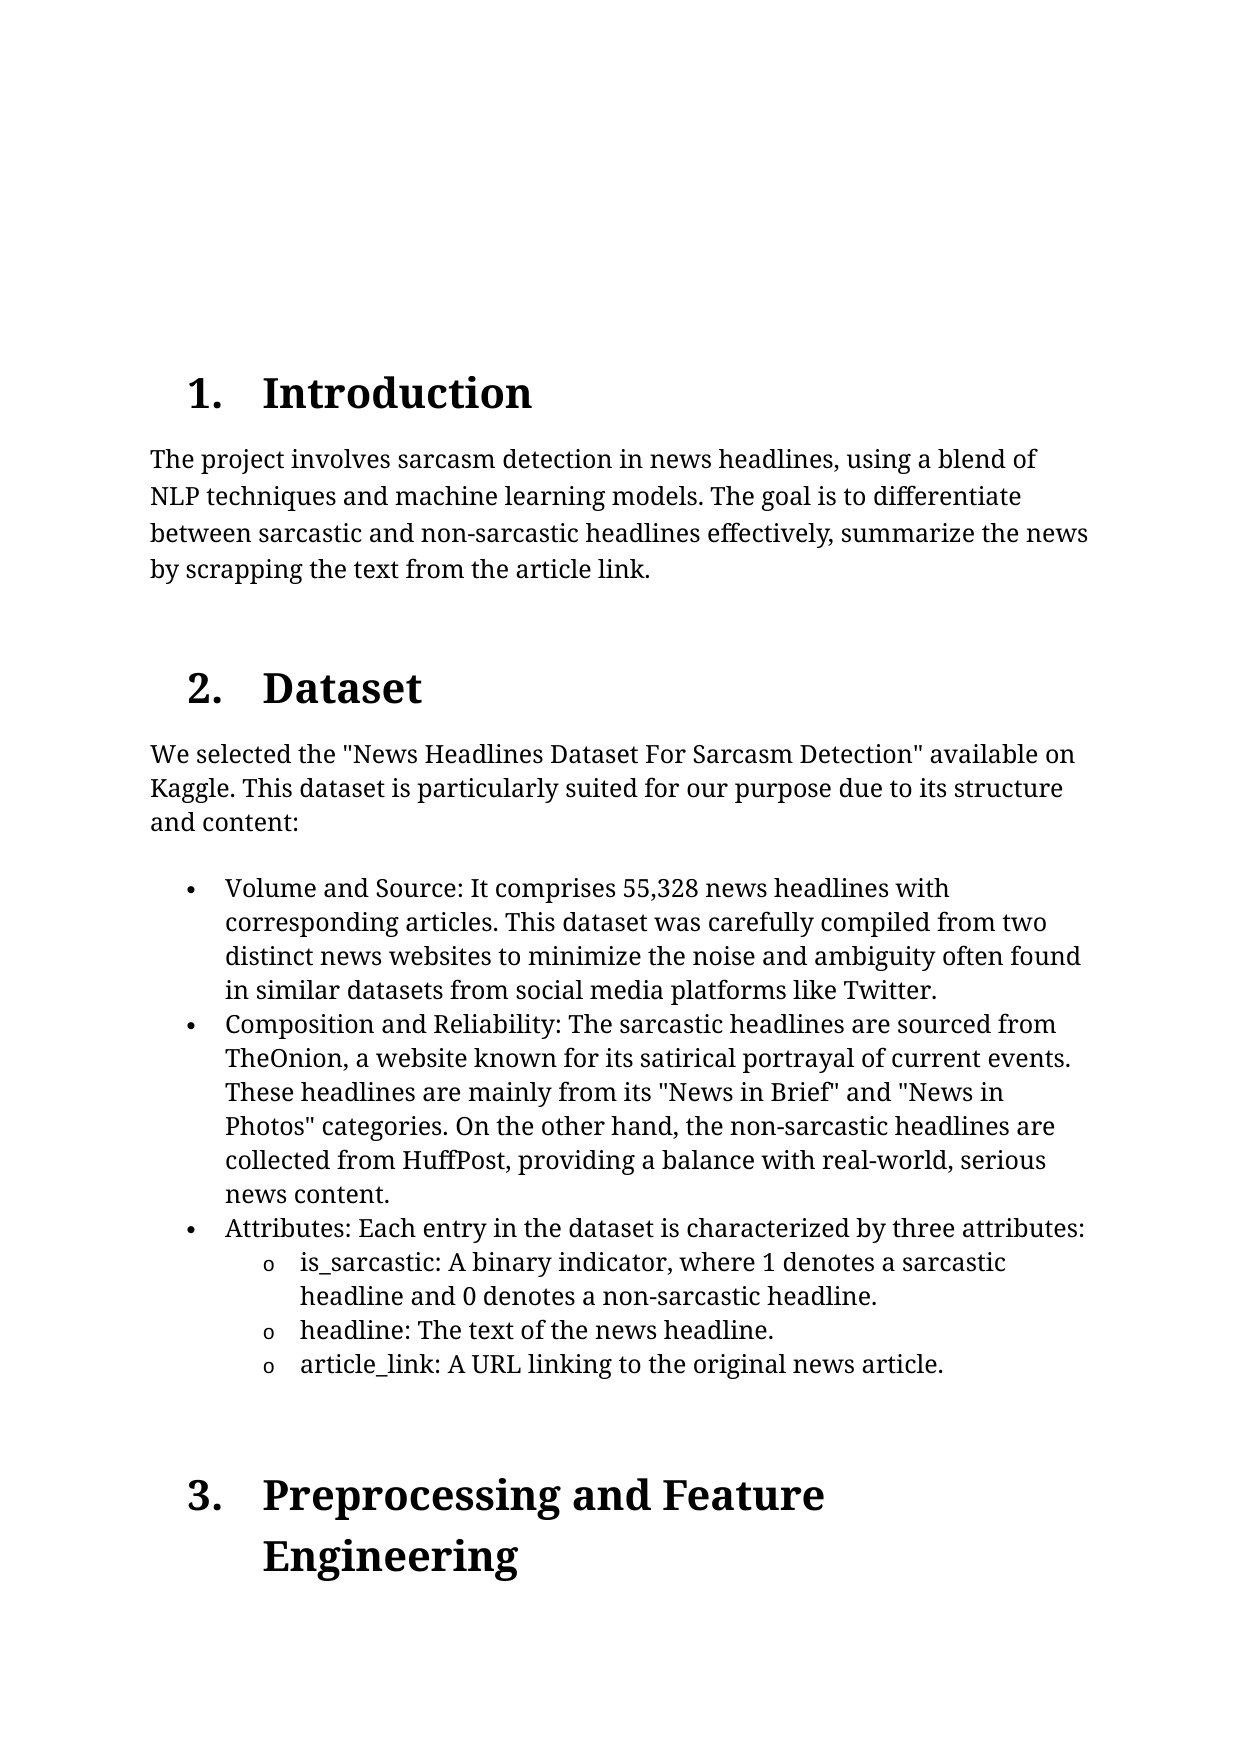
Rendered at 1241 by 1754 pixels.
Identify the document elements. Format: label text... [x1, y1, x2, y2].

list Attributes: Each entry in the dataset is characterized by three attributes: [187, 1211, 1090, 1245]
list Composition and Reliability: The sarcastic headlines are sourced from TheOnion, a website known for its satirical portrayal of current events. These headlines are mainly from its "News in Brief" and "News in Photos" categories. On the other hand, the non-sarcastic headlines are collected from HuffPost, providing a balance with real-world, serious news content. [187, 1006, 1090, 1211]
list Dataset [187, 659, 1090, 716]
list Volume and Source: It comprises 55,328 news headlines with corresponding articles. This dataset was carefully compiled from two distinct news websites to minimize the noise and ambiguity often found in similar datasets from social media platforms like Twitter. [187, 870, 1090, 1006]
text We selected the "News Headlines Dataset For Sarcasm Detection" available on Kaggle. This dataset is particularly suited for our purpose due to its structure and content: [150, 737, 1090, 839]
text The project involves sarcasm detection in news headlines, using a blend of NLP techniques and machine learning models. The goal is to differentiate between sarcastic and non-sarcastic headlines effectively, summarize the news by scrapping the text from the article link. [150, 442, 1090, 586]
list Introduction [187, 364, 1090, 421]
list Preprocessing and Feature Engineering [187, 1466, 1090, 1584]
list is_sarcastic: A binary indicator, where 1 denotes a sarcastic headline and 0 denotes a non-sarcastic headline. [262, 1245, 1090, 1313]
list headline: The text of the news headline. [262, 1313, 1090, 1347]
list article_link: A URL linking to the original news article. [262, 1347, 1090, 1381]
